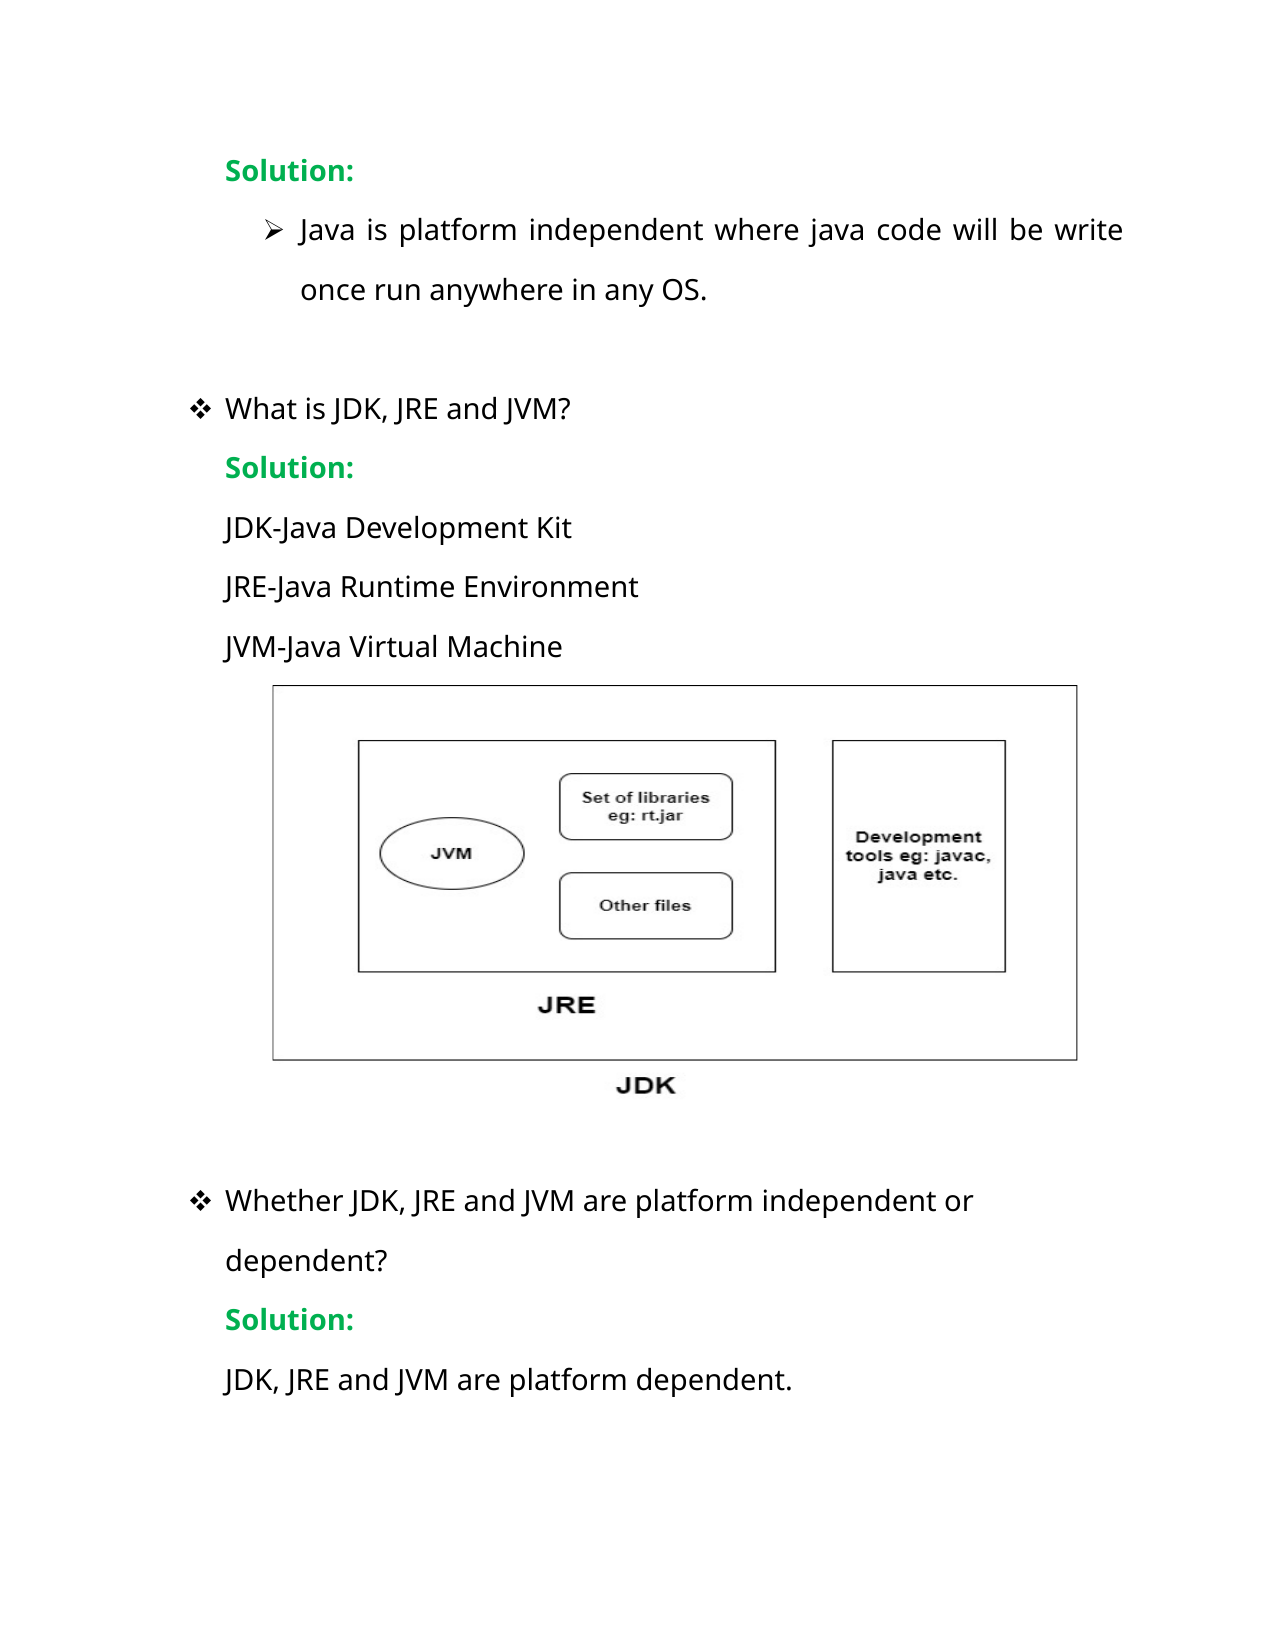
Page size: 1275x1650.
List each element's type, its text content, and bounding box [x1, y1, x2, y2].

list Solution: [225, 447, 1125, 487]
list JRE-Java Runtime Environment [225, 566, 1125, 606]
list Whether JDK, JRE and JVM are platform independent or dependent? [187, 1181, 1125, 1280]
list JVM-Java Virtual Machine [225, 626, 1125, 666]
list JDK-Java Development Kit [225, 507, 1125, 547]
list JDK, JRE and JVM are platform dependent. [225, 1359, 1125, 1399]
list Solution: [225, 150, 1125, 190]
list What is JDK, JRE and JVM? [187, 388, 1125, 428]
list Solution: [225, 1299, 1125, 1339]
list Java is platform independent where java code will be write once run anywhere in any OS. [262, 209, 1125, 309]
picture [272, 685, 1078, 1108]
